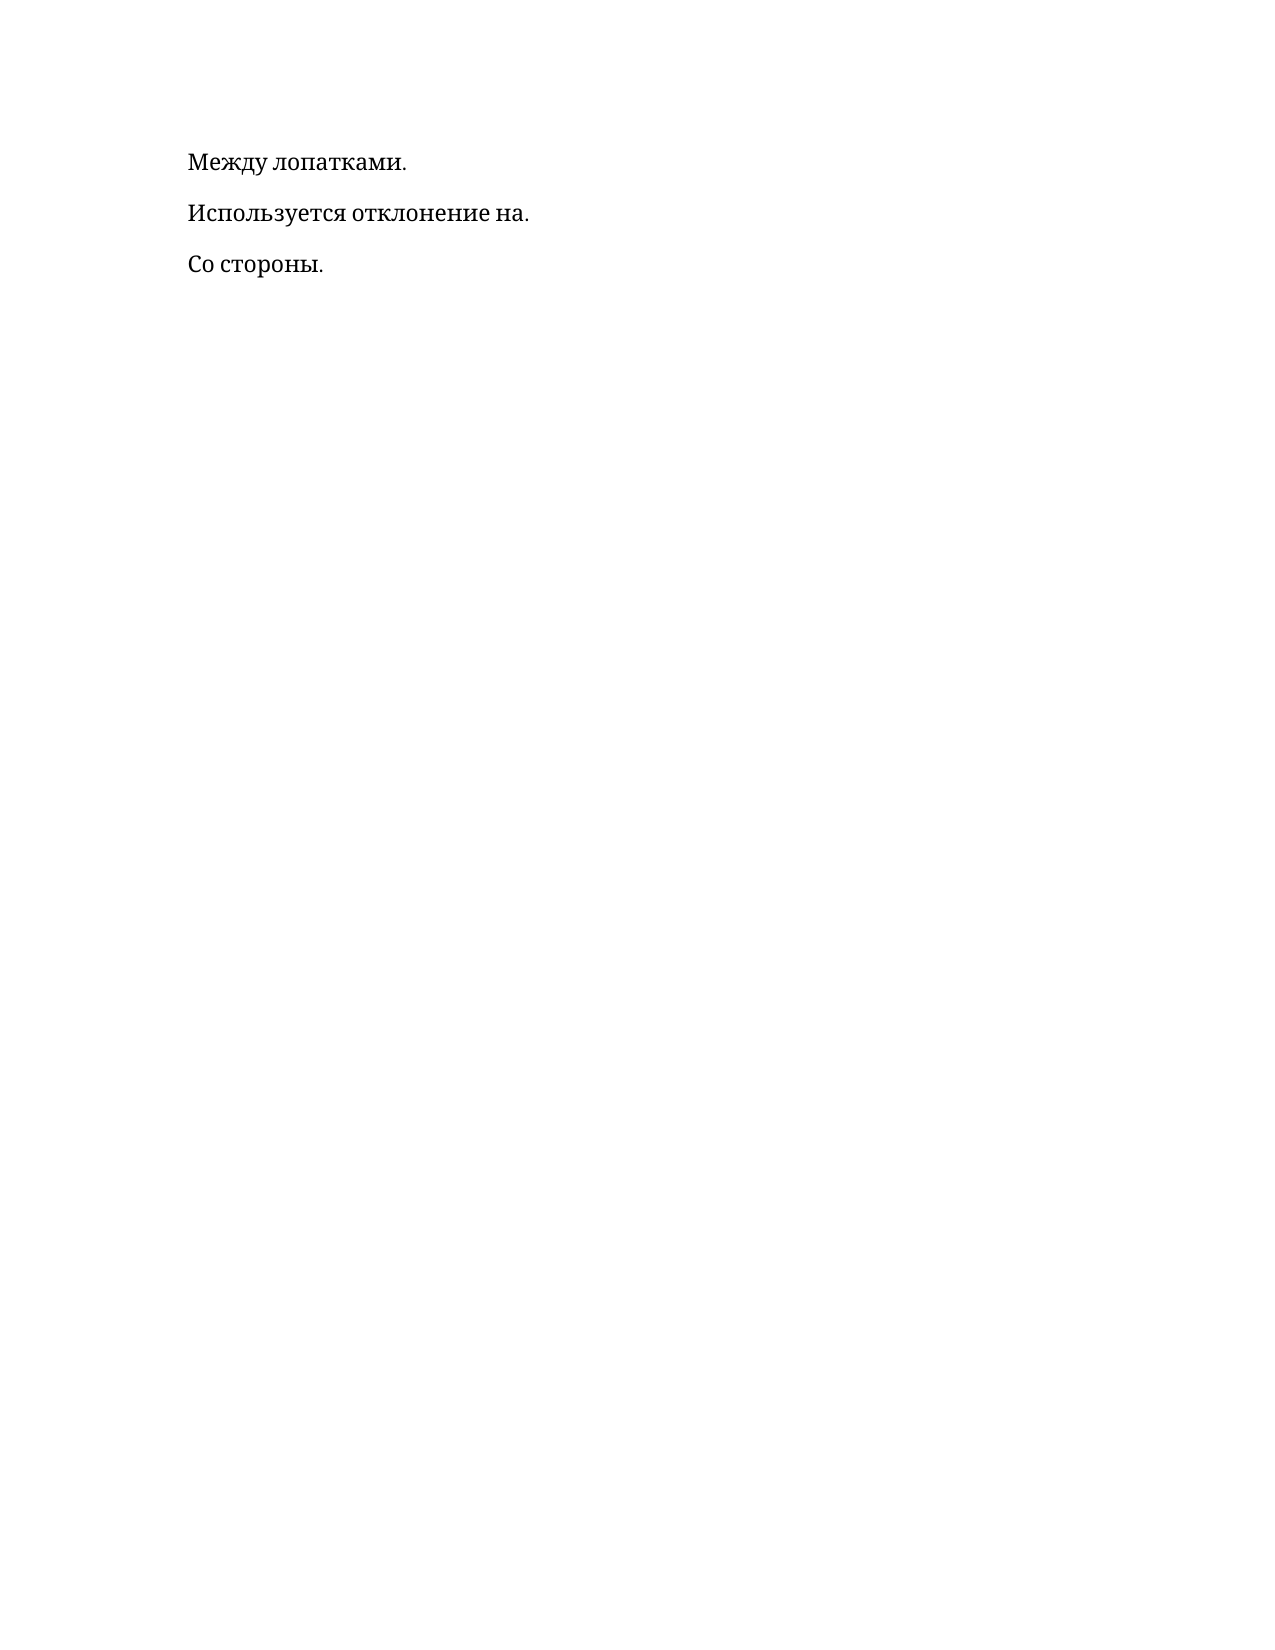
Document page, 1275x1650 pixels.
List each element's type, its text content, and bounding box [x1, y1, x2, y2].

text Между лопатками. [187, 150, 1087, 176]
text Используется отклонение на. [187, 201, 1087, 227]
text Со стороны. [187, 252, 1087, 278]
